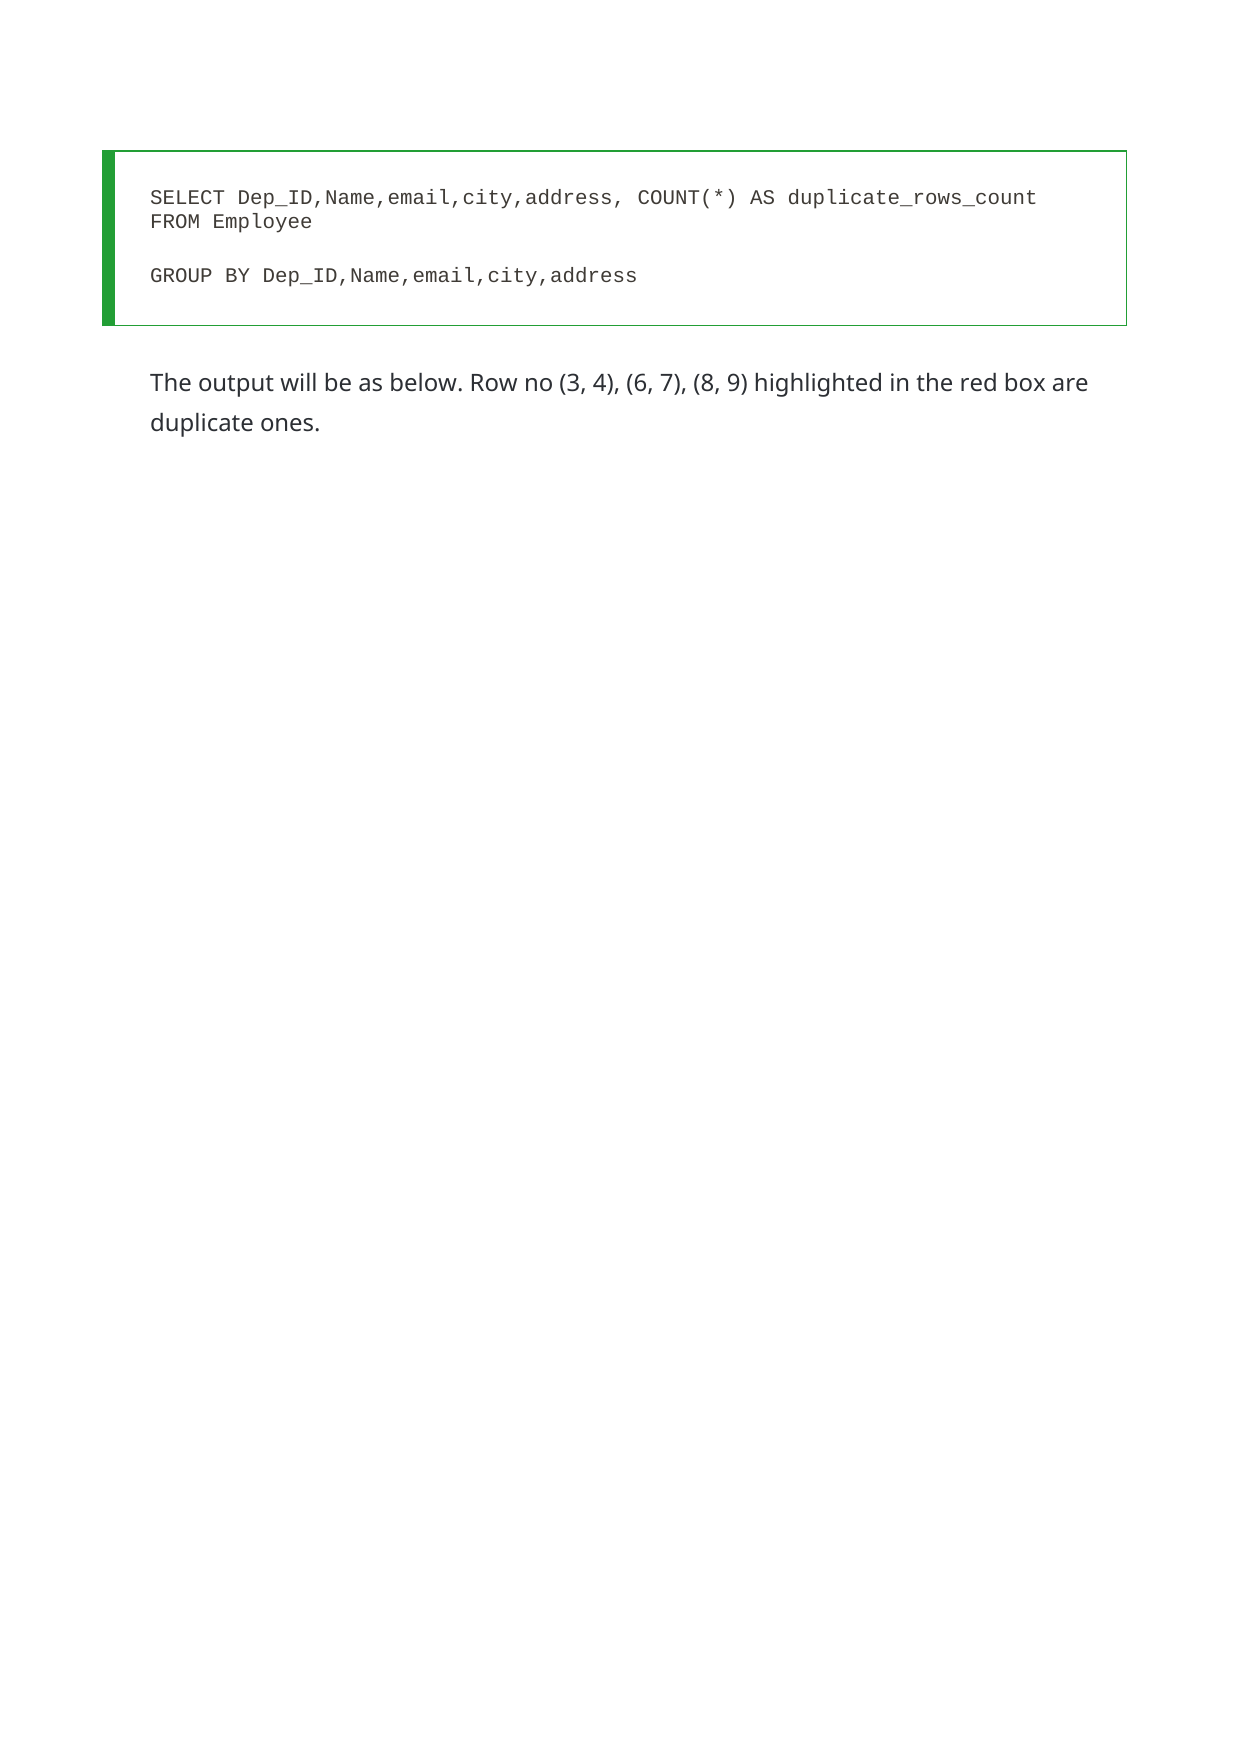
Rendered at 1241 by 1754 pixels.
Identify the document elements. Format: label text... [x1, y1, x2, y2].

text SELECT Dep_ID,Name,email,city,address, COUNT(*) AS duplicate_rows_count FROM Employee [115, 152, 1126, 228]
text The output will be as below. Row no (3, 4), (6, 7), (8, 9) highlighted in the red box are duplicate ones. [150, 357, 1090, 439]
text GROUP BY Dep_ID,Name,email,city,address [115, 228, 1126, 325]
